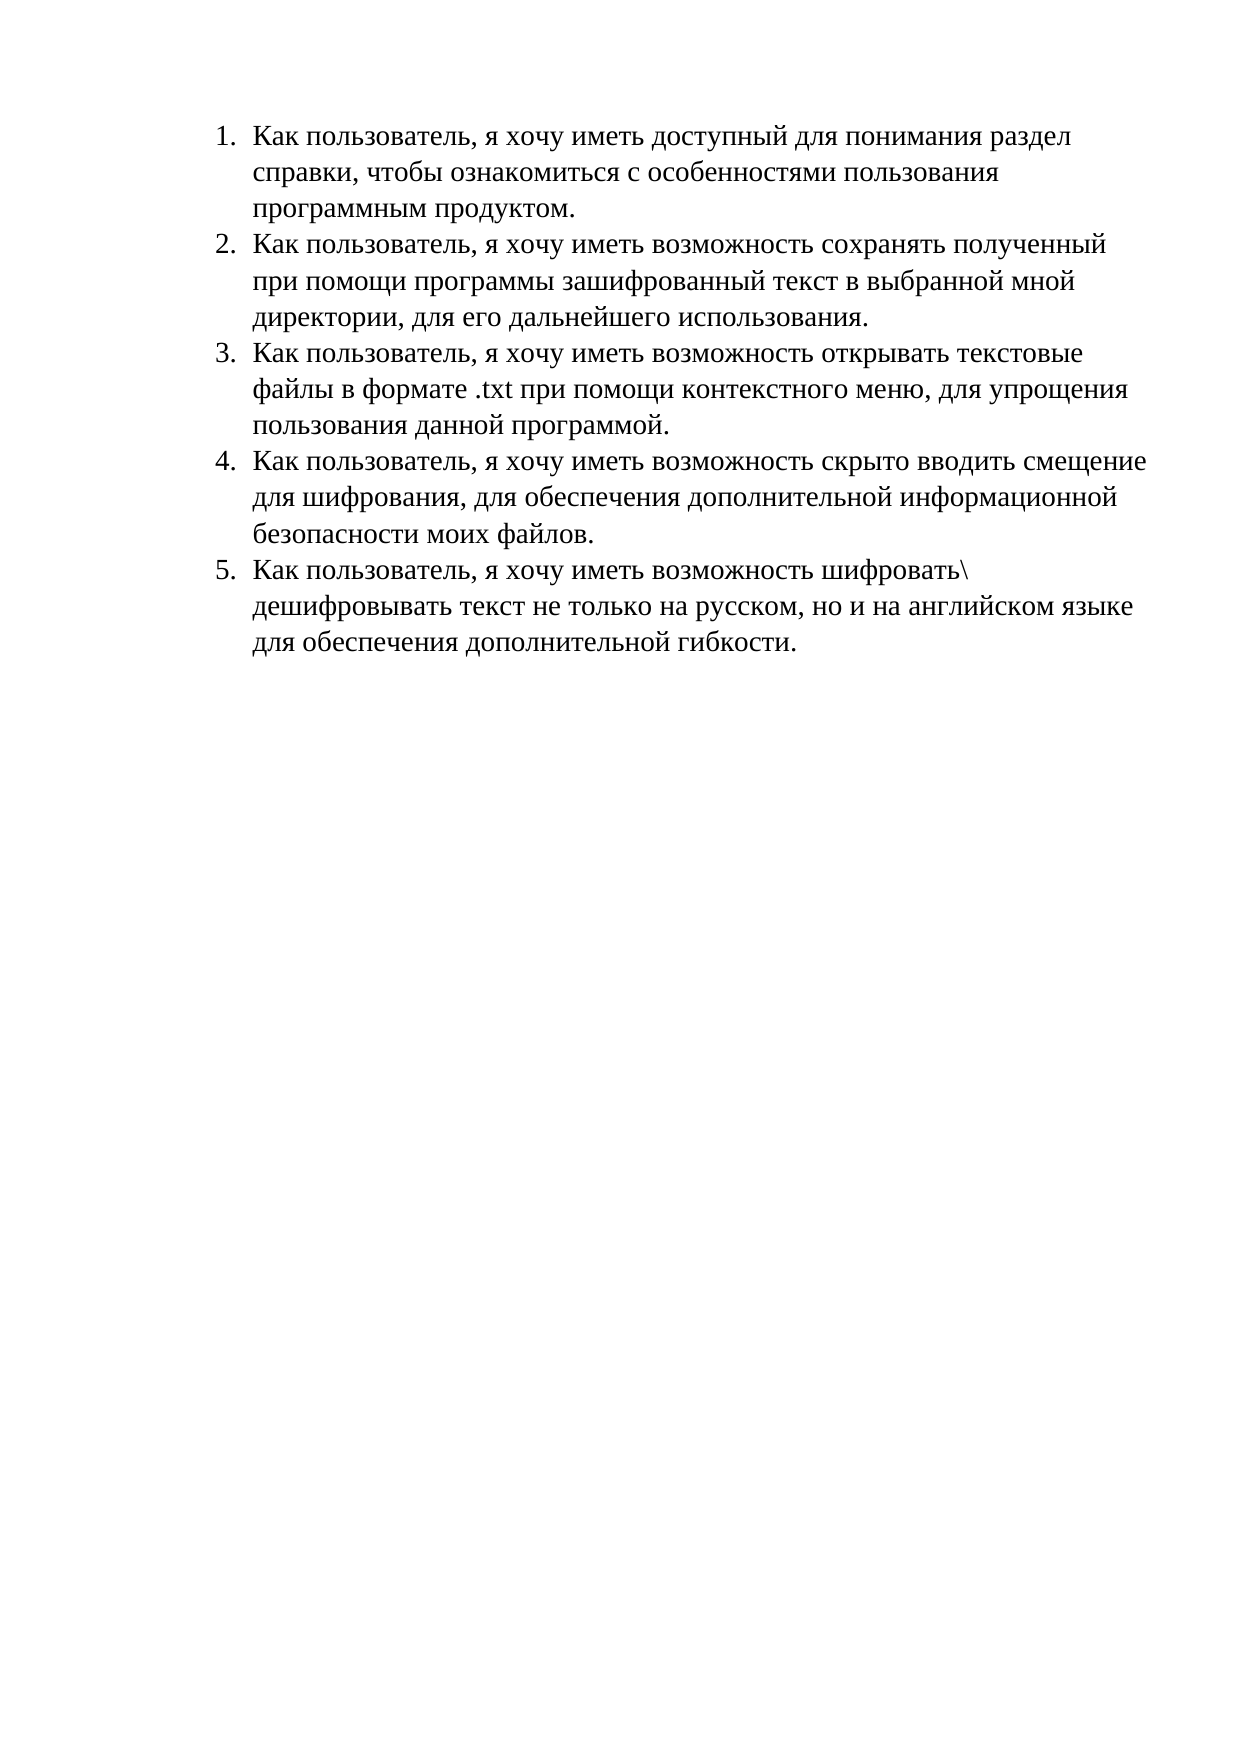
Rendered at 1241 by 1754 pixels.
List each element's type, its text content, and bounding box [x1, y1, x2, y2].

list Как пользователь, я хочу иметь возможность скрыто вводить смещение для шифрования, для обеспечения дополнительной информационной безопасности моих файлов. [215, 443, 1152, 549]
list Как пользователь, я хочу иметь возможность открывать текстовые файлы в формате .txt при помощи контекстного меню, для упрощения пользования данной программой. [215, 335, 1152, 441]
list Как пользователь, я хочу иметь возможность шифровать\дешифровывать текст не только на русском, но и на английском языке для обеспечения дополнительной гибкости. [215, 552, 1152, 658]
list Как пользователь, я хочу иметь возможность сохранять полученный при помощи программы зашифрованный текст в выбранной мной директории, для его дальнейшего использования. [215, 227, 1152, 332]
list Как пользователь, я хочу иметь доступный для понимания раздел справки, чтобы ознакомиться с особенностями пользования программным продуктом. [215, 118, 1152, 224]
